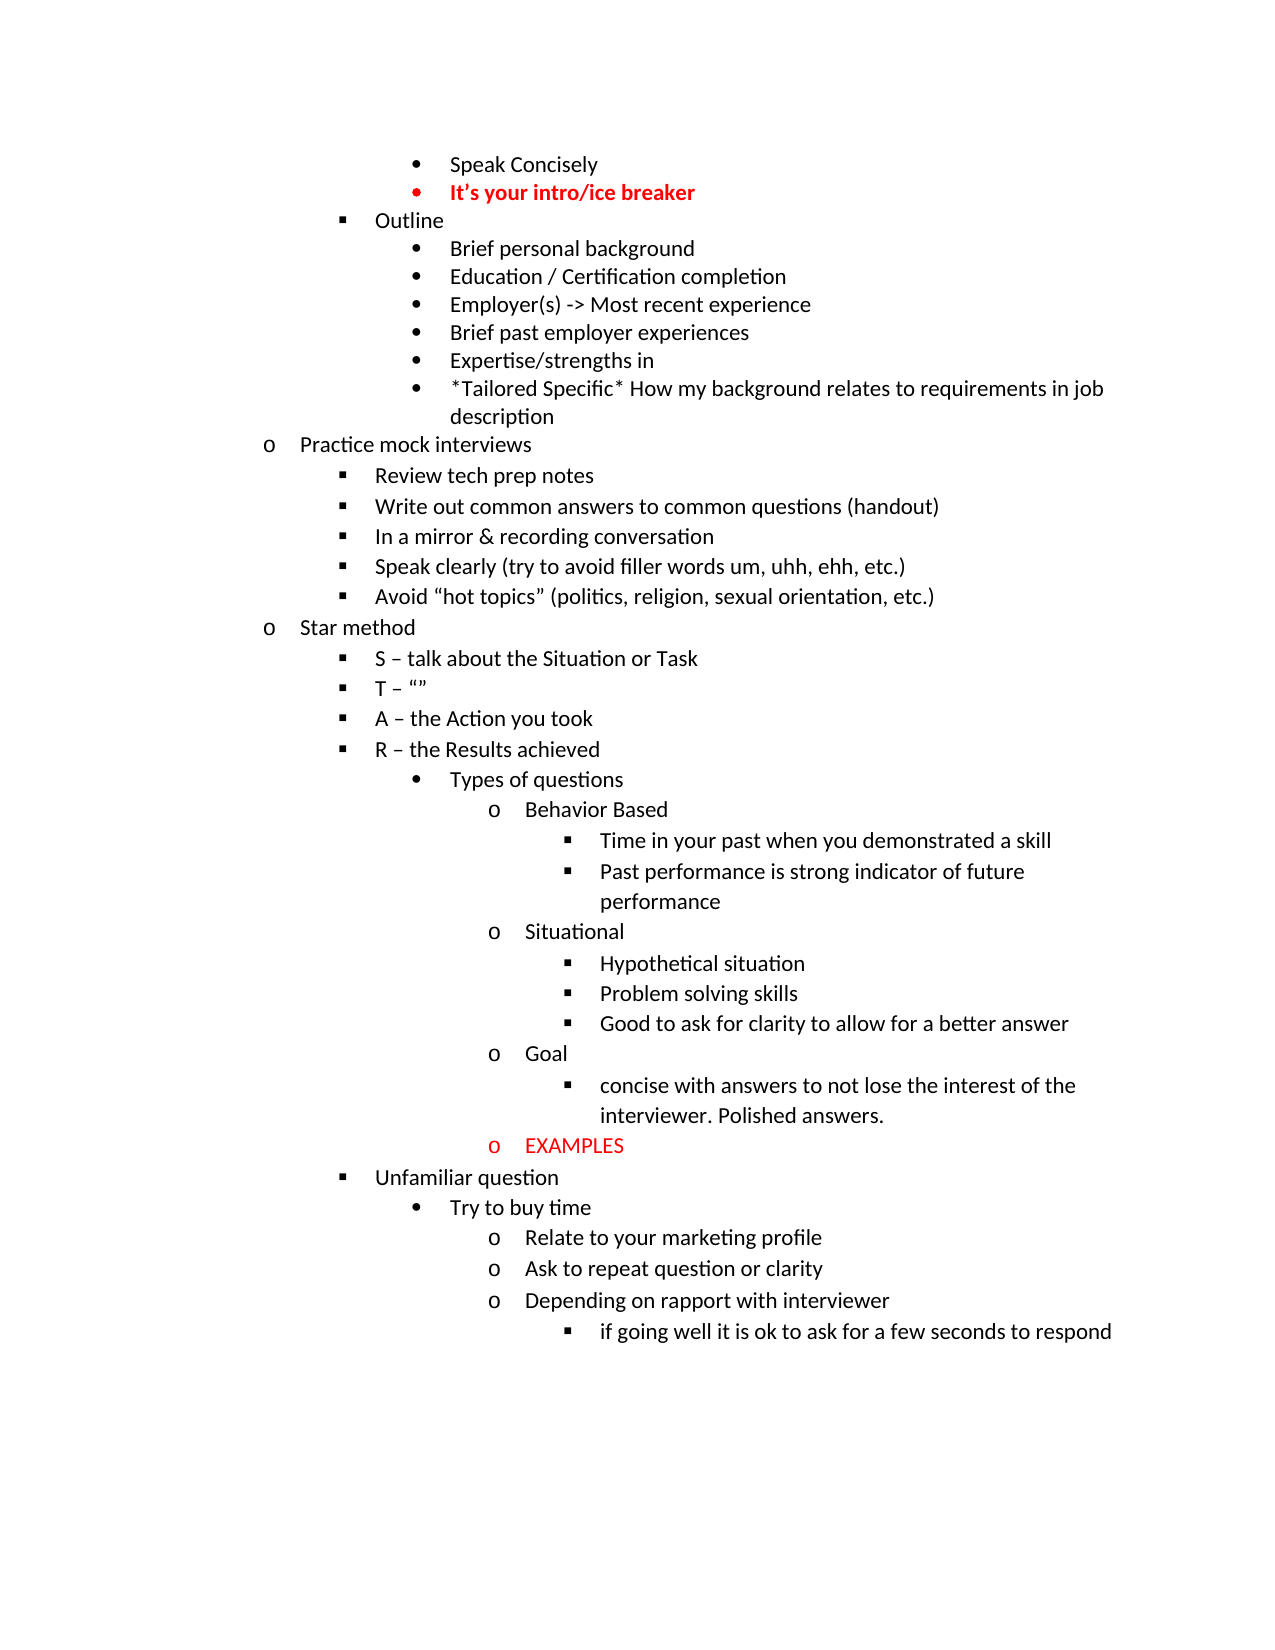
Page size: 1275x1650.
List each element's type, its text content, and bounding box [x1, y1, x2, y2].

list Write out common answers to common questions (handout) [337, 492, 1125, 520]
list Avoid “hot topics” (politics, religion, sexual orientation, etc.) [337, 582, 1125, 611]
list Practice mock interviews [262, 430, 1125, 459]
list concise with answers to not lose the interest of the interviewer. Polished answers. [562, 1071, 1125, 1129]
list Ask to repeat question or clarity [487, 1254, 1125, 1284]
list Employer(s) -> Most recent experience [412, 290, 1125, 318]
list Types of questions [412, 765, 1125, 793]
list Brief personal background [412, 234, 1125, 262]
list It’s your intro/ice breaker [412, 178, 1125, 206]
list Education / Certification completion [412, 262, 1125, 290]
list *Tailored Specific* How my background relates to requirements in job description [412, 374, 1125, 430]
list In a mirror & recording conversation [337, 522, 1125, 550]
list Situational [487, 917, 1125, 946]
list Good to ask for clarity to allow for a better answer [562, 1009, 1125, 1037]
list R – the Results achieved [337, 735, 1125, 763]
list Goal [487, 1039, 1125, 1068]
list Outline [337, 206, 1125, 234]
list Relate to your marketing profile [487, 1223, 1125, 1252]
list Try to buy time [412, 1193, 1125, 1221]
list Expertise/strengths in [412, 346, 1125, 374]
list Star method [262, 613, 1125, 642]
list T – “” [337, 674, 1125, 702]
list EXAMPLES [487, 1131, 1125, 1160]
list Unfamiliar question [337, 1163, 1125, 1191]
list Brief past employer experiences [412, 318, 1125, 346]
list Hypothetical situation [562, 949, 1125, 977]
list Behavior Based [487, 795, 1125, 824]
list if going well it is ok to ask for a few seconds to respond [562, 1317, 1125, 1346]
list A – the Action you took [337, 704, 1125, 733]
list Depending on rapport with interviewer [487, 1286, 1125, 1315]
list Problem solving skills [562, 979, 1125, 1007]
list Past performance is strong indicator of future performance [562, 857, 1125, 915]
list Time in your past when you demonstrated a skill [562, 827, 1125, 855]
list Speak clearly (try to avoid filler words um, uhh, ehh, etc.) [337, 552, 1125, 580]
list Speak Concisely [412, 150, 1125, 178]
list Review tech prep notes [337, 462, 1125, 490]
list S – talk about the Situation or Task [337, 644, 1125, 672]
